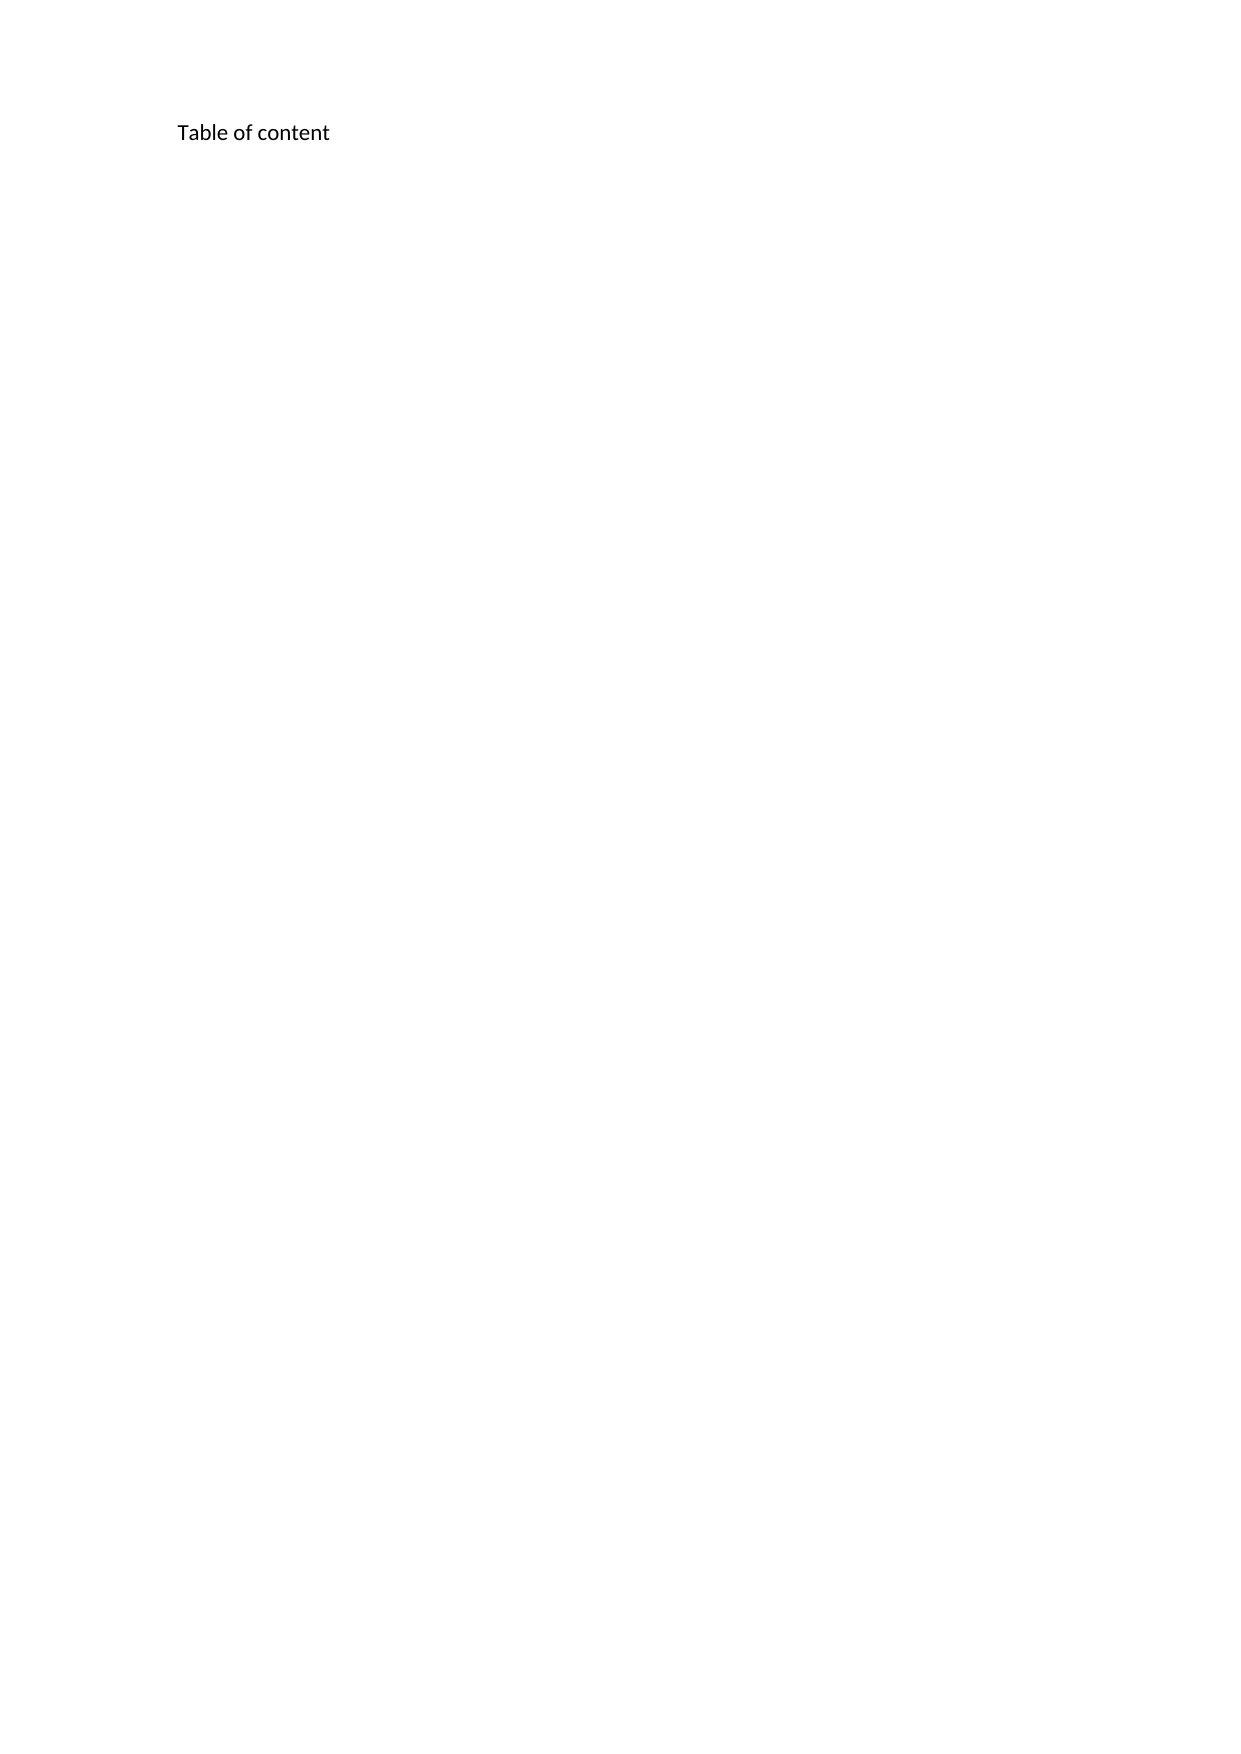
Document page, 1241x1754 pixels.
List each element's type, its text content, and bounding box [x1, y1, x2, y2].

text Table of content [177, 118, 1152, 146]
